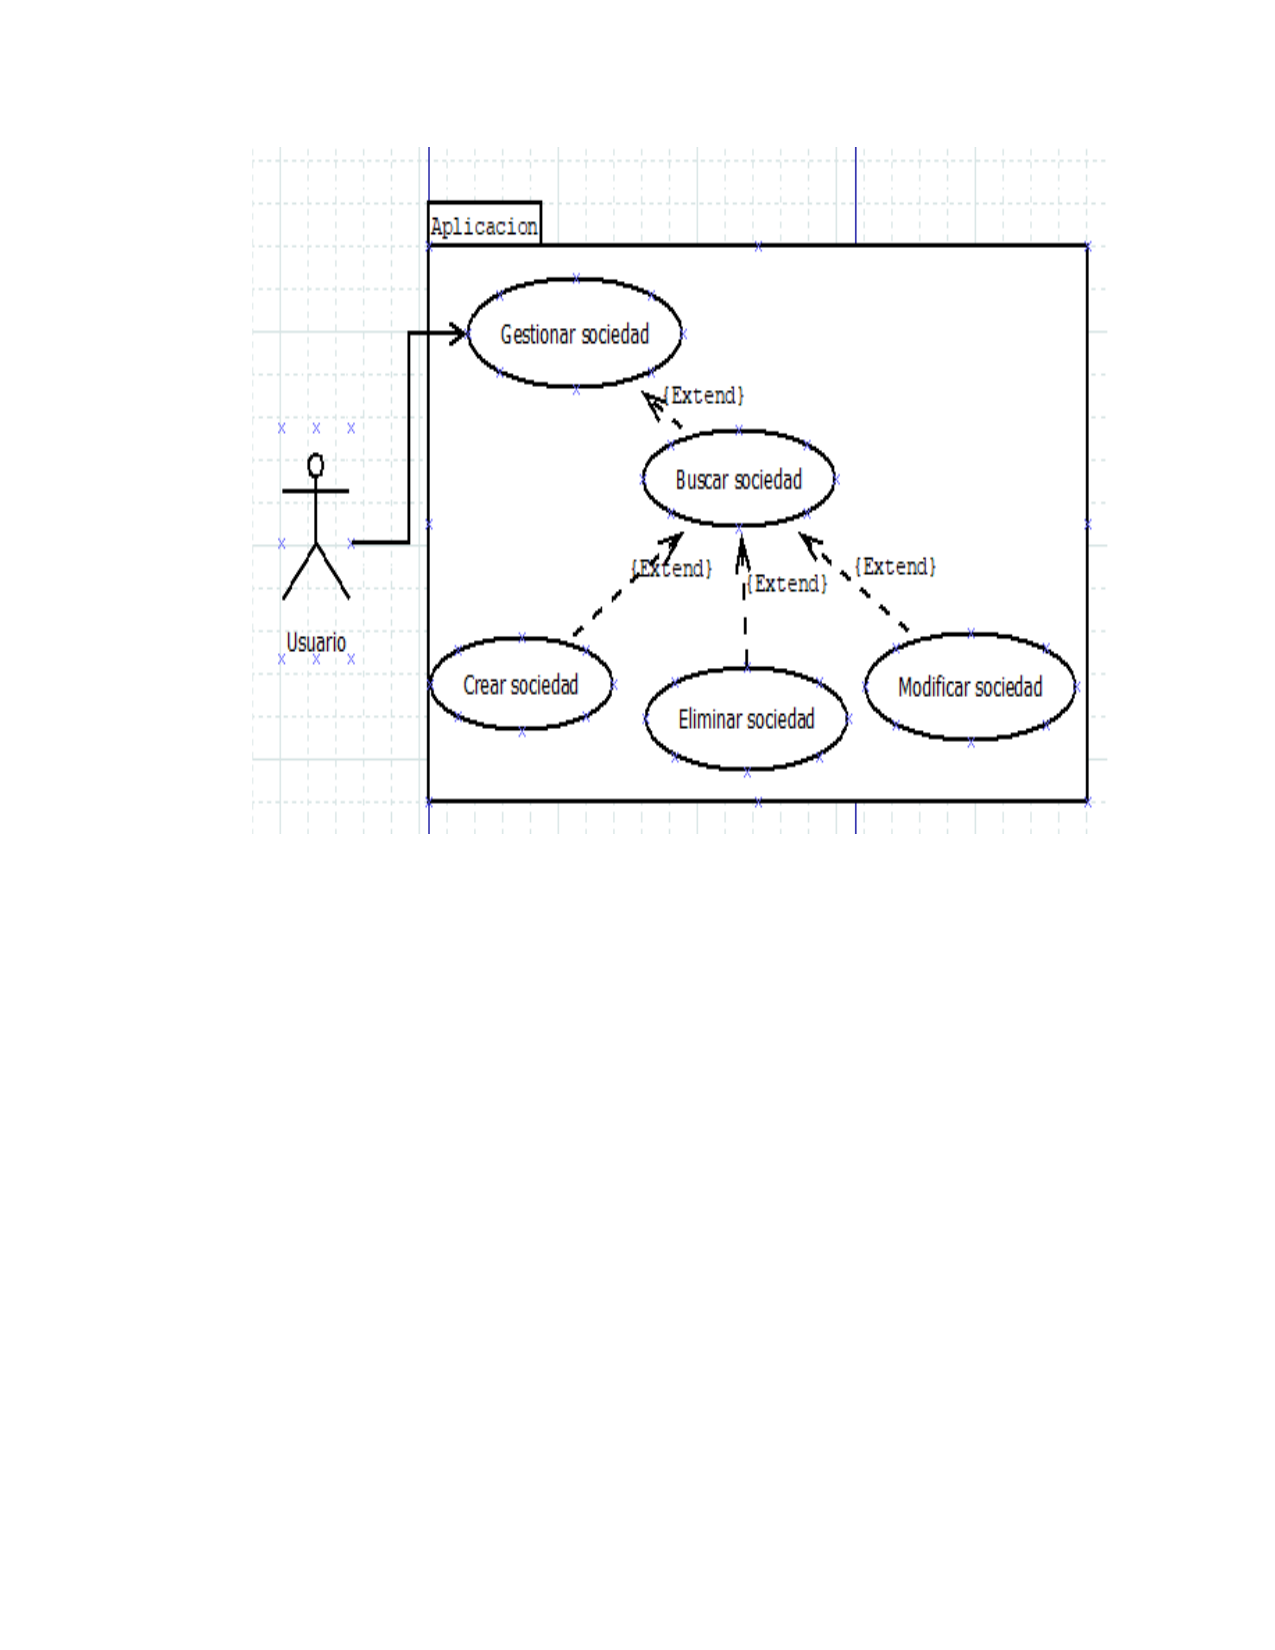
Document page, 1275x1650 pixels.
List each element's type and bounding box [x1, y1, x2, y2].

picture [252, 147, 1108, 834]
